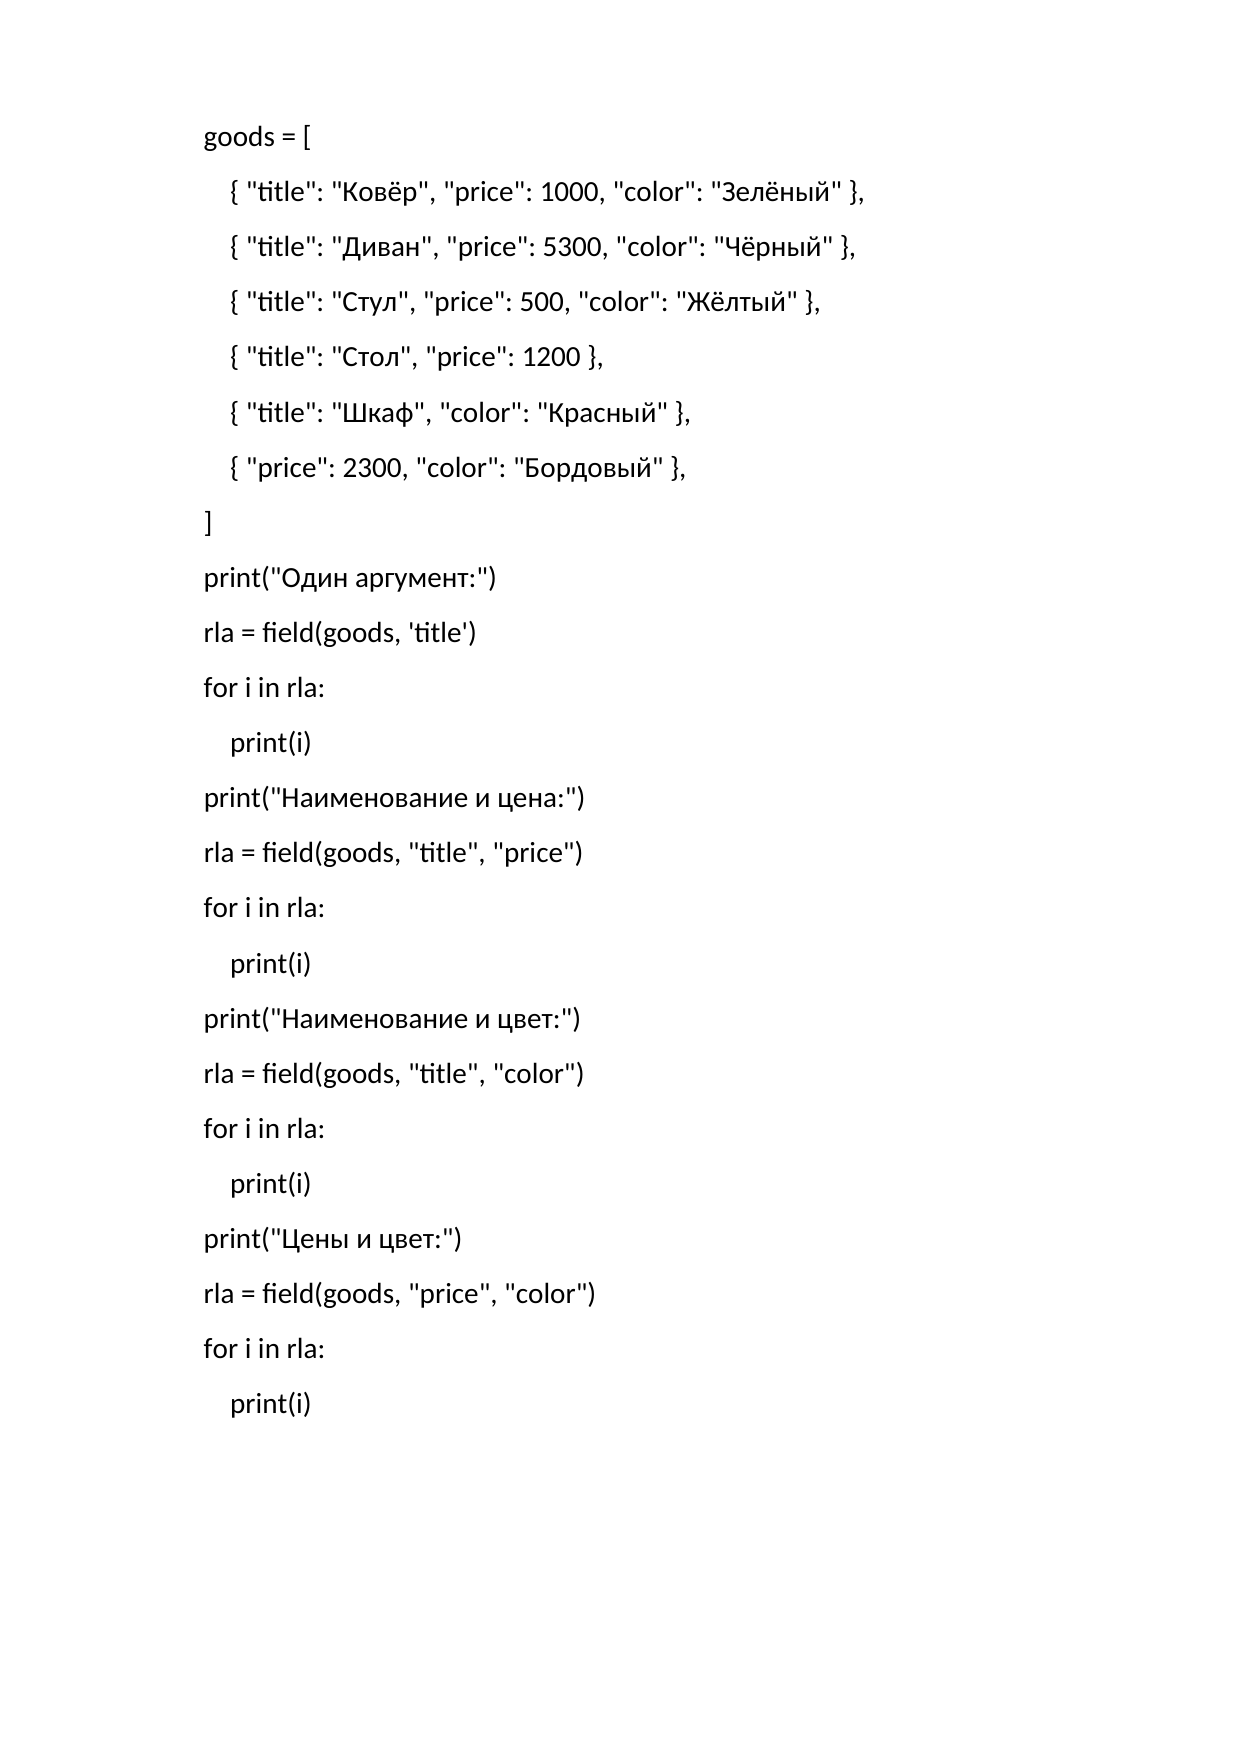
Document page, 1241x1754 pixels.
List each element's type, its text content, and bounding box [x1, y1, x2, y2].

text { "title": "Стол", "price": 1200 }, [177, 338, 1152, 374]
text rla = field(goods, "title", "color") [177, 1055, 1152, 1091]
text { "price": 2300, "color": "Бордовый" }, [177, 449, 1152, 484]
text for i in rla: [177, 889, 1152, 925]
text for i in rla: [177, 1330, 1152, 1366]
text for i in rla: [177, 1110, 1152, 1146]
text rla = field(goods, "price", "color") [177, 1275, 1152, 1311]
text print(i) [177, 1165, 1152, 1201]
text rla = field(goods, "title", "price") [177, 834, 1152, 870]
text rla = field(goods, 'title') [177, 614, 1152, 650]
text { "title": "Диван", "price": 5300, "color": "Чёрный" }, [177, 228, 1152, 264]
text { "title": "Ковёр", "price": 1000, "color": "Зелёный" }, [177, 173, 1152, 209]
text goods = [ [177, 118, 1152, 154]
text { "title": "Стул", "price": 500, "color": "Жёлтый" }, [177, 283, 1152, 319]
text for i in rla: [177, 669, 1152, 705]
text print("Наименование и цвет:") [177, 1000, 1152, 1035]
text ] [177, 504, 1152, 539]
text { "title": "Шкаф", "color": "Красный" }, [177, 394, 1152, 429]
text print(i) [177, 1386, 1152, 1421]
text print("Наименование и цена:") [177, 779, 1152, 815]
text print("Один аргумент:") [177, 559, 1152, 594]
text print(i) [177, 724, 1152, 760]
text print(i) [177, 945, 1152, 980]
text print("Цены и цвет:") [177, 1220, 1152, 1256]
